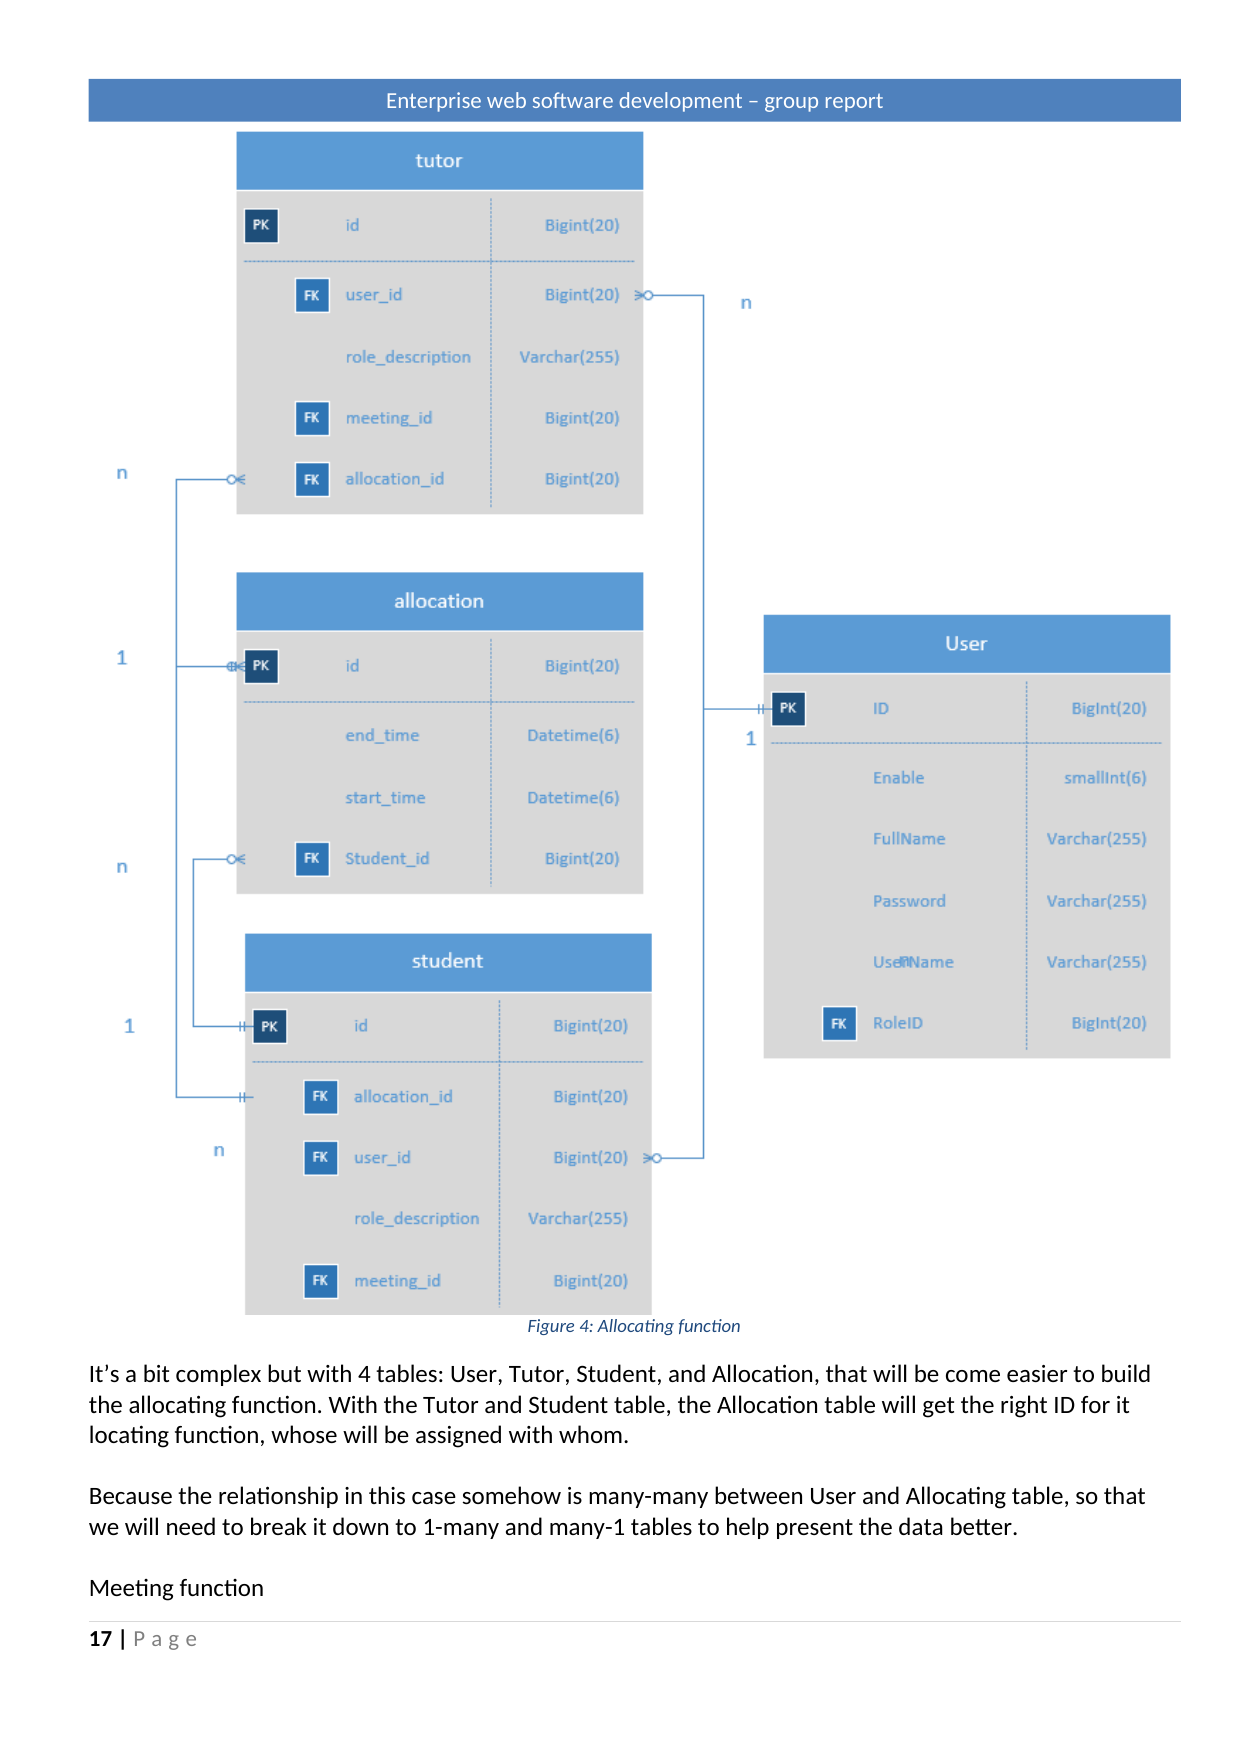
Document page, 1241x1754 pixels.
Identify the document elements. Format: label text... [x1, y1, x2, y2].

text It’s a bit complex but with 4 tables: User, Tutor, Student, and Allocation, that will be come easier to build the allocating function. With the Tutor and Student table, the Allocation table will get the right ID for it locating function, whose will be assigned with whom. [89, 1358, 1181, 1450]
text Because the relationship in this case somehow is many-many between User and Allocating table, so that we will need to break it down to 1-many and many-1 tables to help present the data better. [89, 1480, 1181, 1541]
text Meeting function [89, 1572, 1181, 1602]
text Figure 4: Allocating function [89, 1315, 1181, 1337]
picture [88, 122, 1182, 1315]
